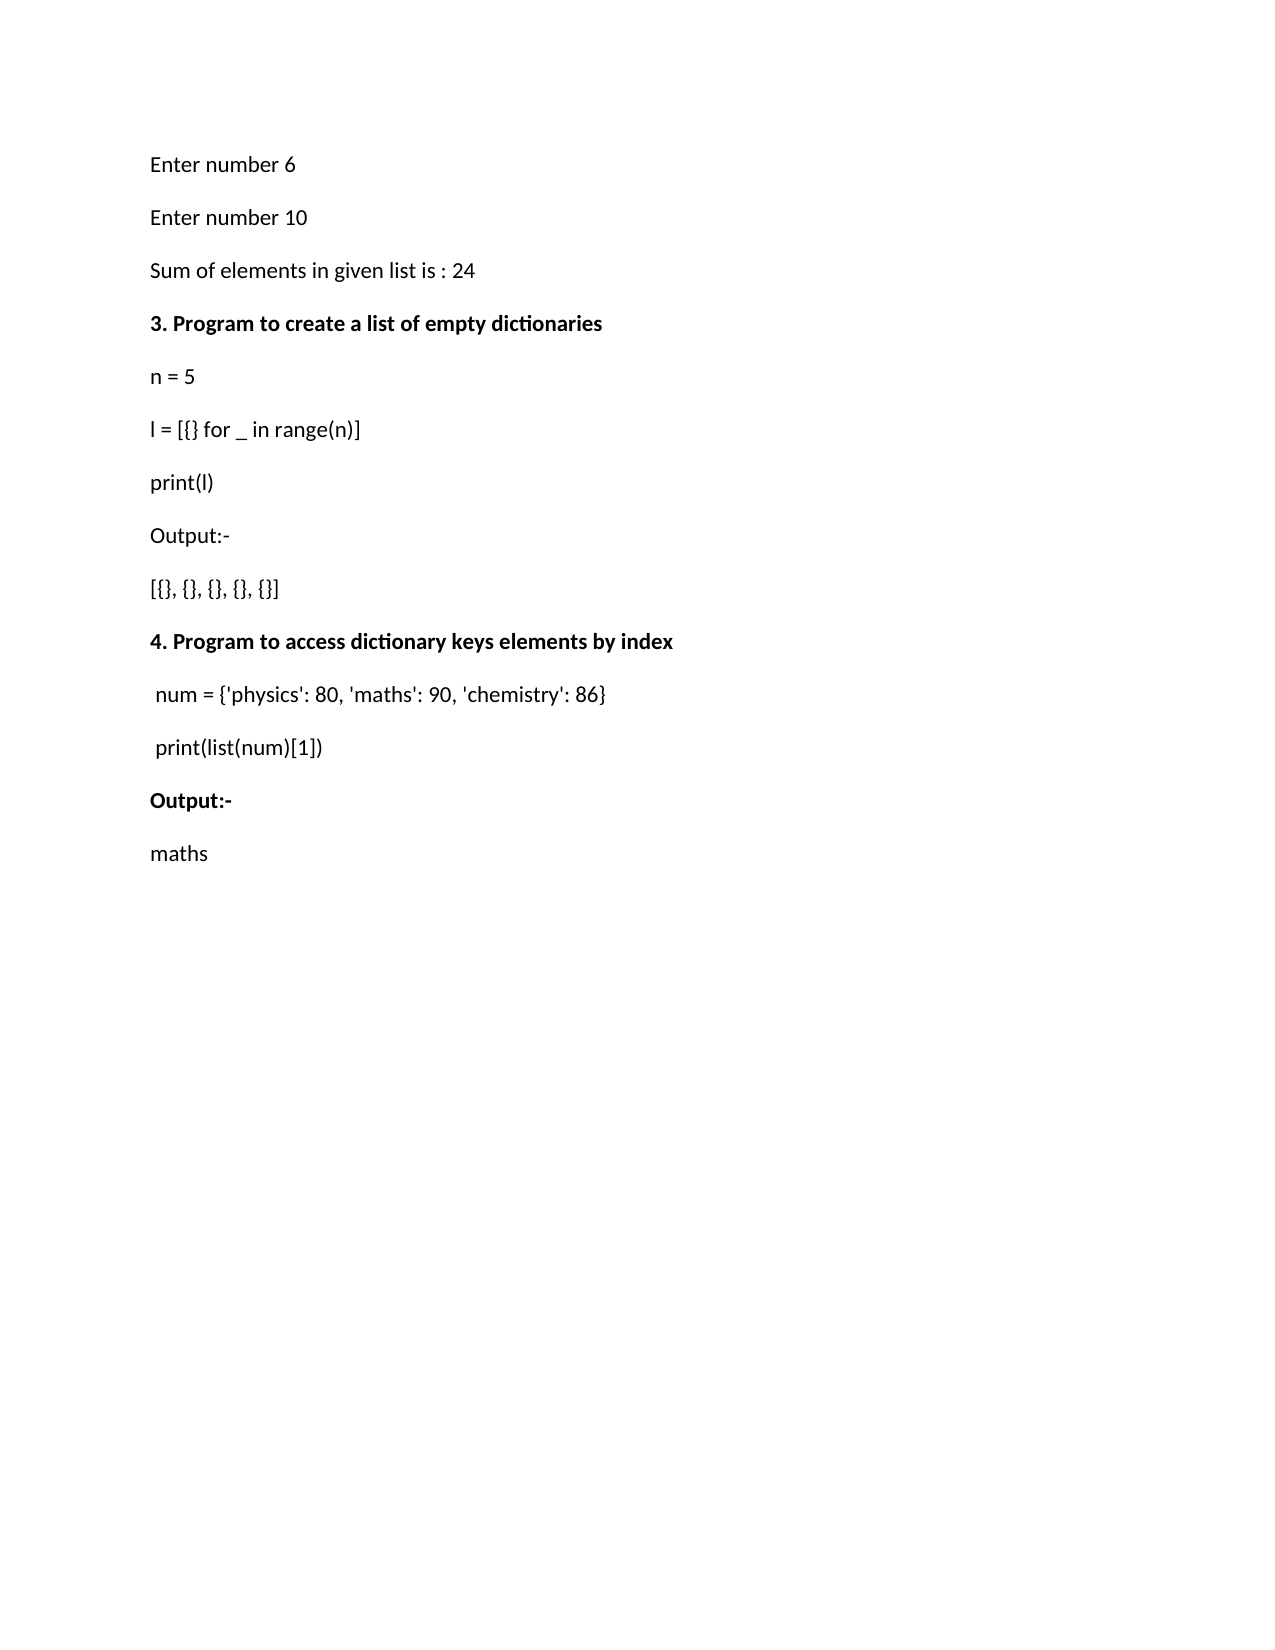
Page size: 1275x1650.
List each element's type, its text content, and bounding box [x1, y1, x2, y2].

text l = [{} for _ in range(n)] [150, 415, 1125, 443]
text Enter number 10 [150, 203, 1125, 231]
text print(list(num)[1]) [150, 733, 1125, 761]
text Output:- [150, 521, 1125, 549]
text [{}, {}, {}, {}, {}] [150, 574, 1125, 602]
text n = 5 [150, 362, 1125, 390]
text Sum of elements in given list is : 24 [150, 256, 1125, 284]
text Enter number 6 [150, 150, 1125, 178]
text num = {'physics': 80, 'maths': 90, 'chemistry': 86} [150, 680, 1125, 708]
text 4. Program to access dictionary keys elements by index [150, 627, 1125, 655]
text 3. Program to create a list of empty dictionaries [150, 309, 1125, 337]
text maths [150, 839, 1125, 867]
text print(l) [150, 468, 1125, 496]
text Output:- [150, 786, 1125, 814]
